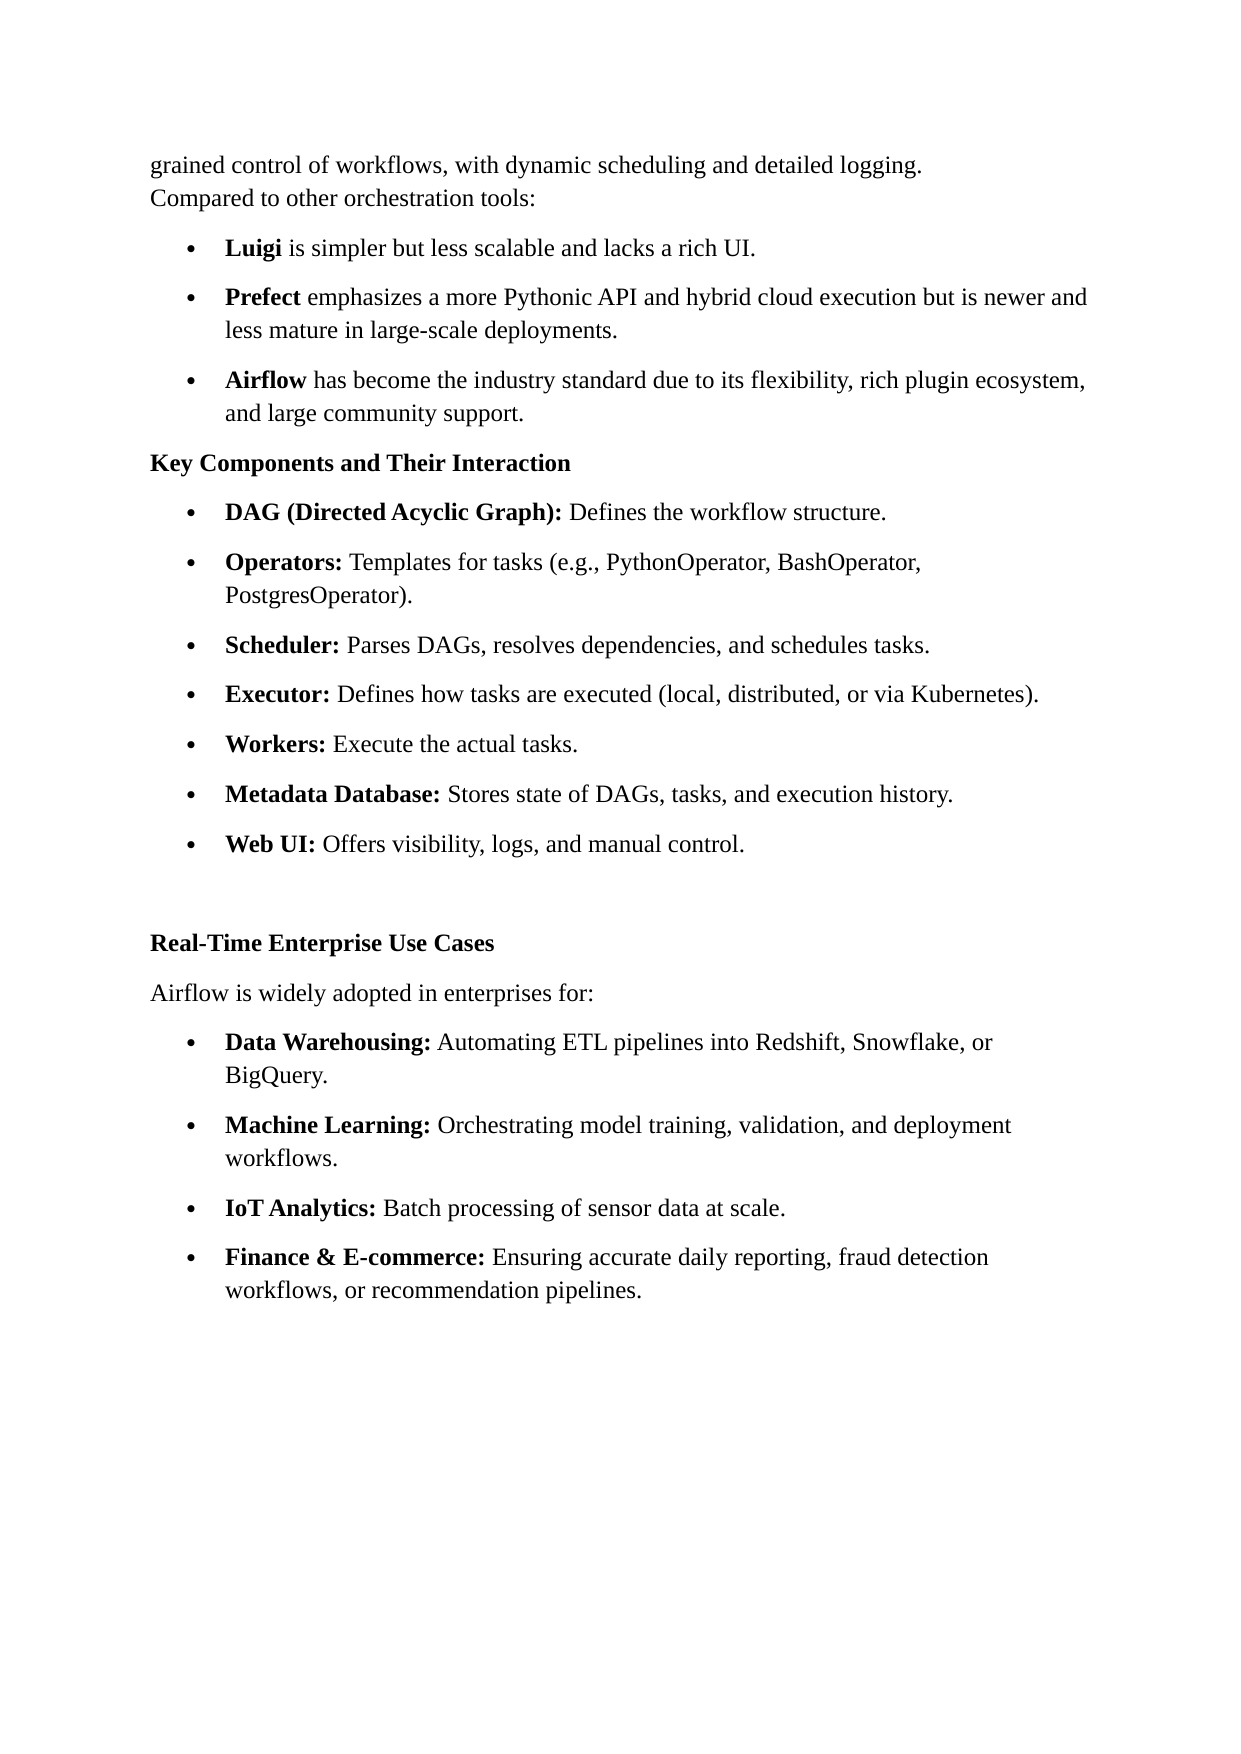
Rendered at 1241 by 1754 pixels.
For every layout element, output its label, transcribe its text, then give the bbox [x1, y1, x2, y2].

list Machine Learning: Orchestrating model training, validation, and deployment workflows. [187, 1110, 1090, 1172]
text Airflow is widely adopted in enterprises for: [150, 978, 1090, 1006]
list Operators: Templates for tasks (e.g., PythonOperator, BashOperator, PostgresOperator). [187, 547, 1090, 609]
text Key Components and Their Interaction [150, 448, 1090, 477]
text Real-Time Enterprise Use Cases [150, 928, 1090, 957]
list Data Warehousing: Automating ETL pipelines into Redshift, Snowflake, or BigQuery. [187, 1027, 1090, 1089]
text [150, 150, 1090, 212]
list Metadata Database: Stores state of DAGs, tasks, and execution history. [187, 779, 1090, 808]
list Luigi is simpler but less scalable and lacks a rich UI. [187, 233, 1090, 261]
list DAG (Directed Acyclic Graph): Defines the workflow structure. [187, 497, 1090, 526]
list IoT Analytics: Batch processing of sensor data at scale. [187, 1193, 1090, 1222]
list Prefect emphasizes a more Pythonic API and hybrid cloud execution but is newer and less mature in large-scale deployments. [187, 282, 1090, 344]
list Web UI: Offers visibility, logs, and manual control. [187, 829, 1090, 857]
list Scheduler: Parses DAGs, resolves dependencies, and schedules tasks. [187, 630, 1090, 659]
list Finance & E-commerce: Ensuring accurate daily reporting, fraud detection workflows, or recommendation pipelines. [187, 1242, 1090, 1304]
list Executor: Defines how tasks are executed (local, distributed, or via Kubernetes). [187, 679, 1090, 708]
list Workers: Execute the actual tasks. [187, 729, 1090, 758]
list Airflow has become the industry standard due to its flexibility, rich plugin ecosystem, and large community support. [187, 365, 1090, 427]
